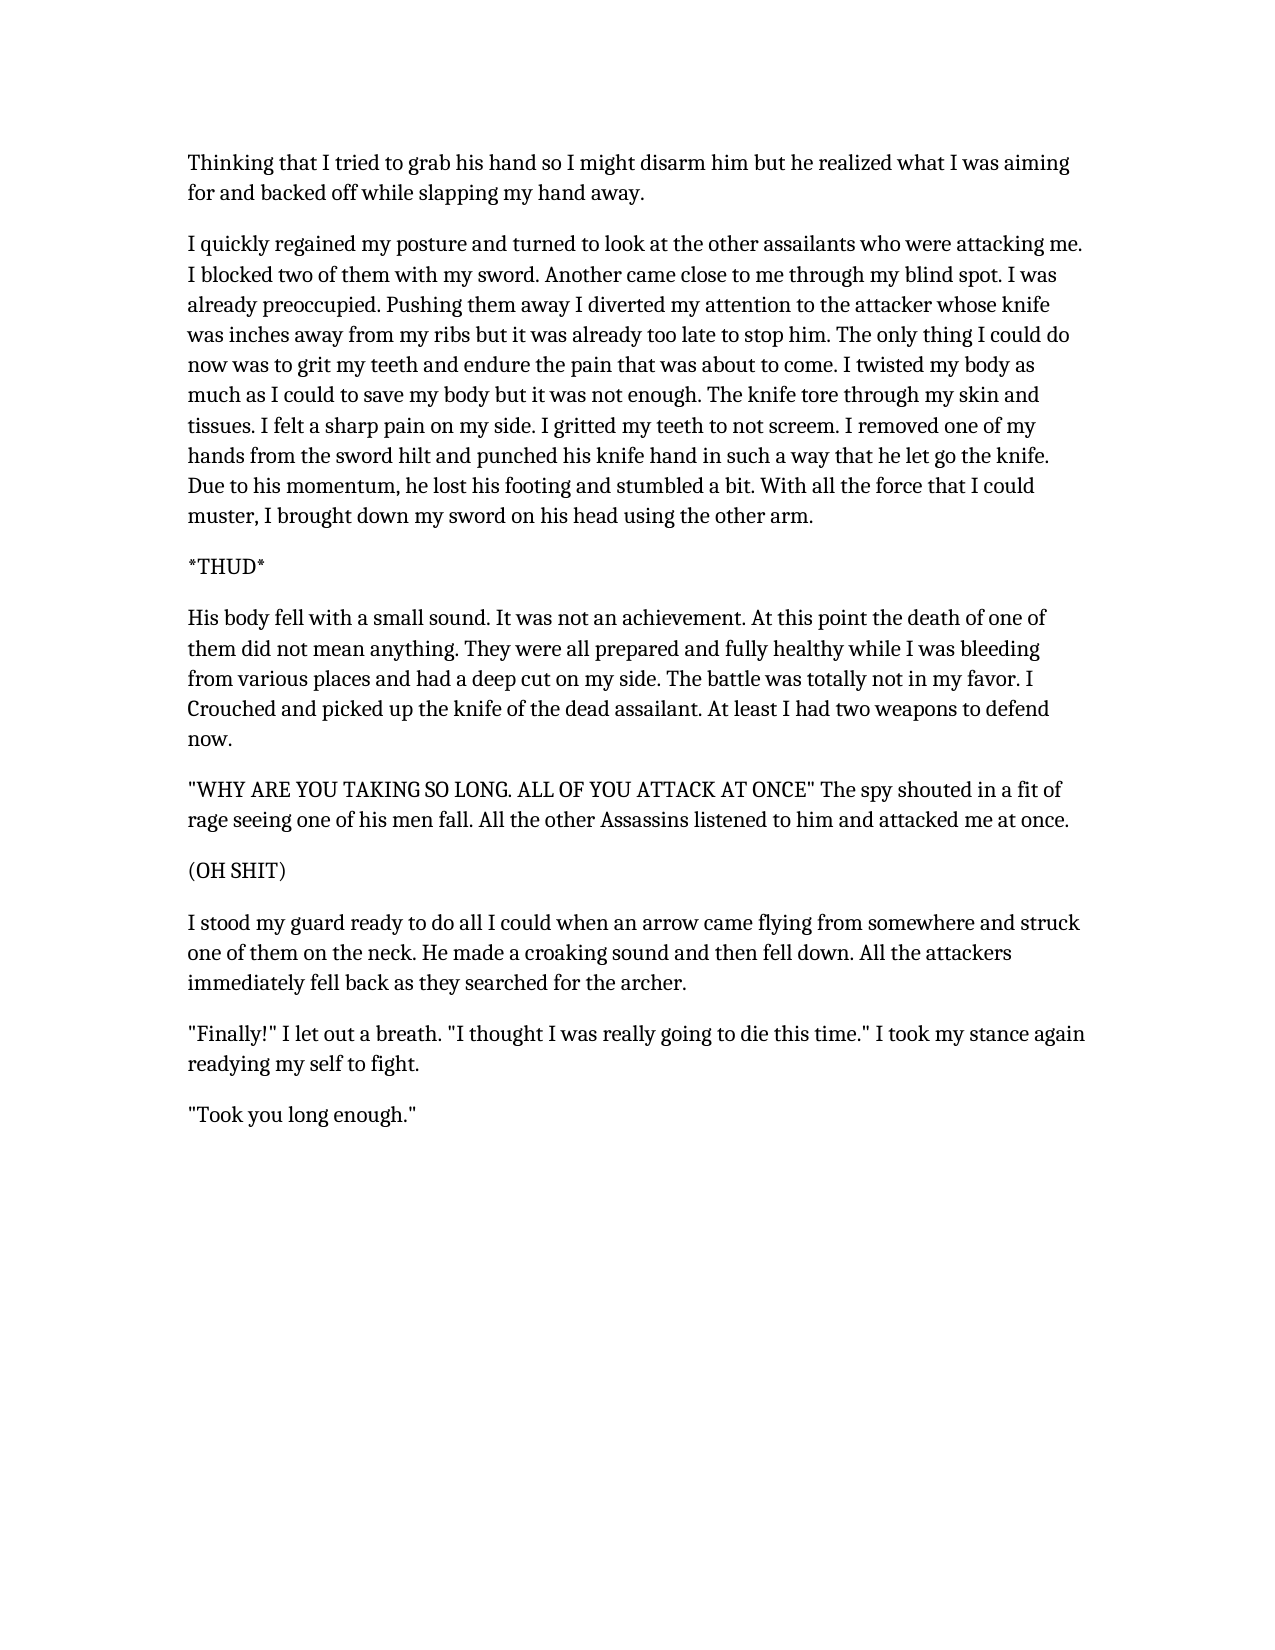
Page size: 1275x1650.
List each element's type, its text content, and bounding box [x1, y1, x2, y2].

text *THUD* [187, 554, 1087, 581]
text Thinking that I tried to grab his hand so I might disarm him but he realized what I was aiming for and backed off while slapping my hand away. [187, 150, 1087, 207]
text "Took you long enough." [187, 1102, 1087, 1128]
text I stood my guard ready to do all I could when an arrow came flying from somewhere and struck one of them on the neck. He made a croaking sound and then fell down. All the attackers immediately fell back as they searched for the archer. [187, 909, 1087, 996]
text "WHY ARE YOU TAKING SO LONG. ALL OF YOU ATTACK AT ONCE" The spy shouted in a fit of rage seeing one of his men fall. All the other Assassins listened to him and attacked me at once. [187, 777, 1087, 834]
text "Finally!" I let out a breath. "I thought I was really going to die this time." I took my stance again readying my self to fight. [187, 1021, 1087, 1077]
text (OH SHIT) [187, 858, 1087, 885]
text His body fell with a small sound. It was not an achievement. At this point the death of one of them did not mean anything. They were all prepared and fully healthy while I was bleeding from various places and had a deep cut on my side. The battle was totally not in my favor. I Crouched and picked up the knife of the dead assailant. At least I had two weapons to defend now. [187, 605, 1087, 752]
text I quickly regained my posture and turned to look at the other assailants who were attacking me. I blocked two of them with my sword. Another came close to me through my blind spot. I was already preoccupied. Pushing them away I diverted my attention to the attacker whose knife was inches away from my ribs but it was already too late to stop him. The only thing I could do now was to grit my teeth and endure the pain that was about to come. I twisted my body as much as I could to save my body but it was not enough. The knife tore through my skin and tissues. I felt a sharp pain on my side. I gritted my teeth to not screem. I removed one of my hands from the sword hilt and punched his knife hand in such a way that he let go the knife. Due to his momentum, he lost his footing and stumbled a bit. With all the force that I could muster, I brought down my sword on his head using the other arm. [187, 231, 1087, 529]
